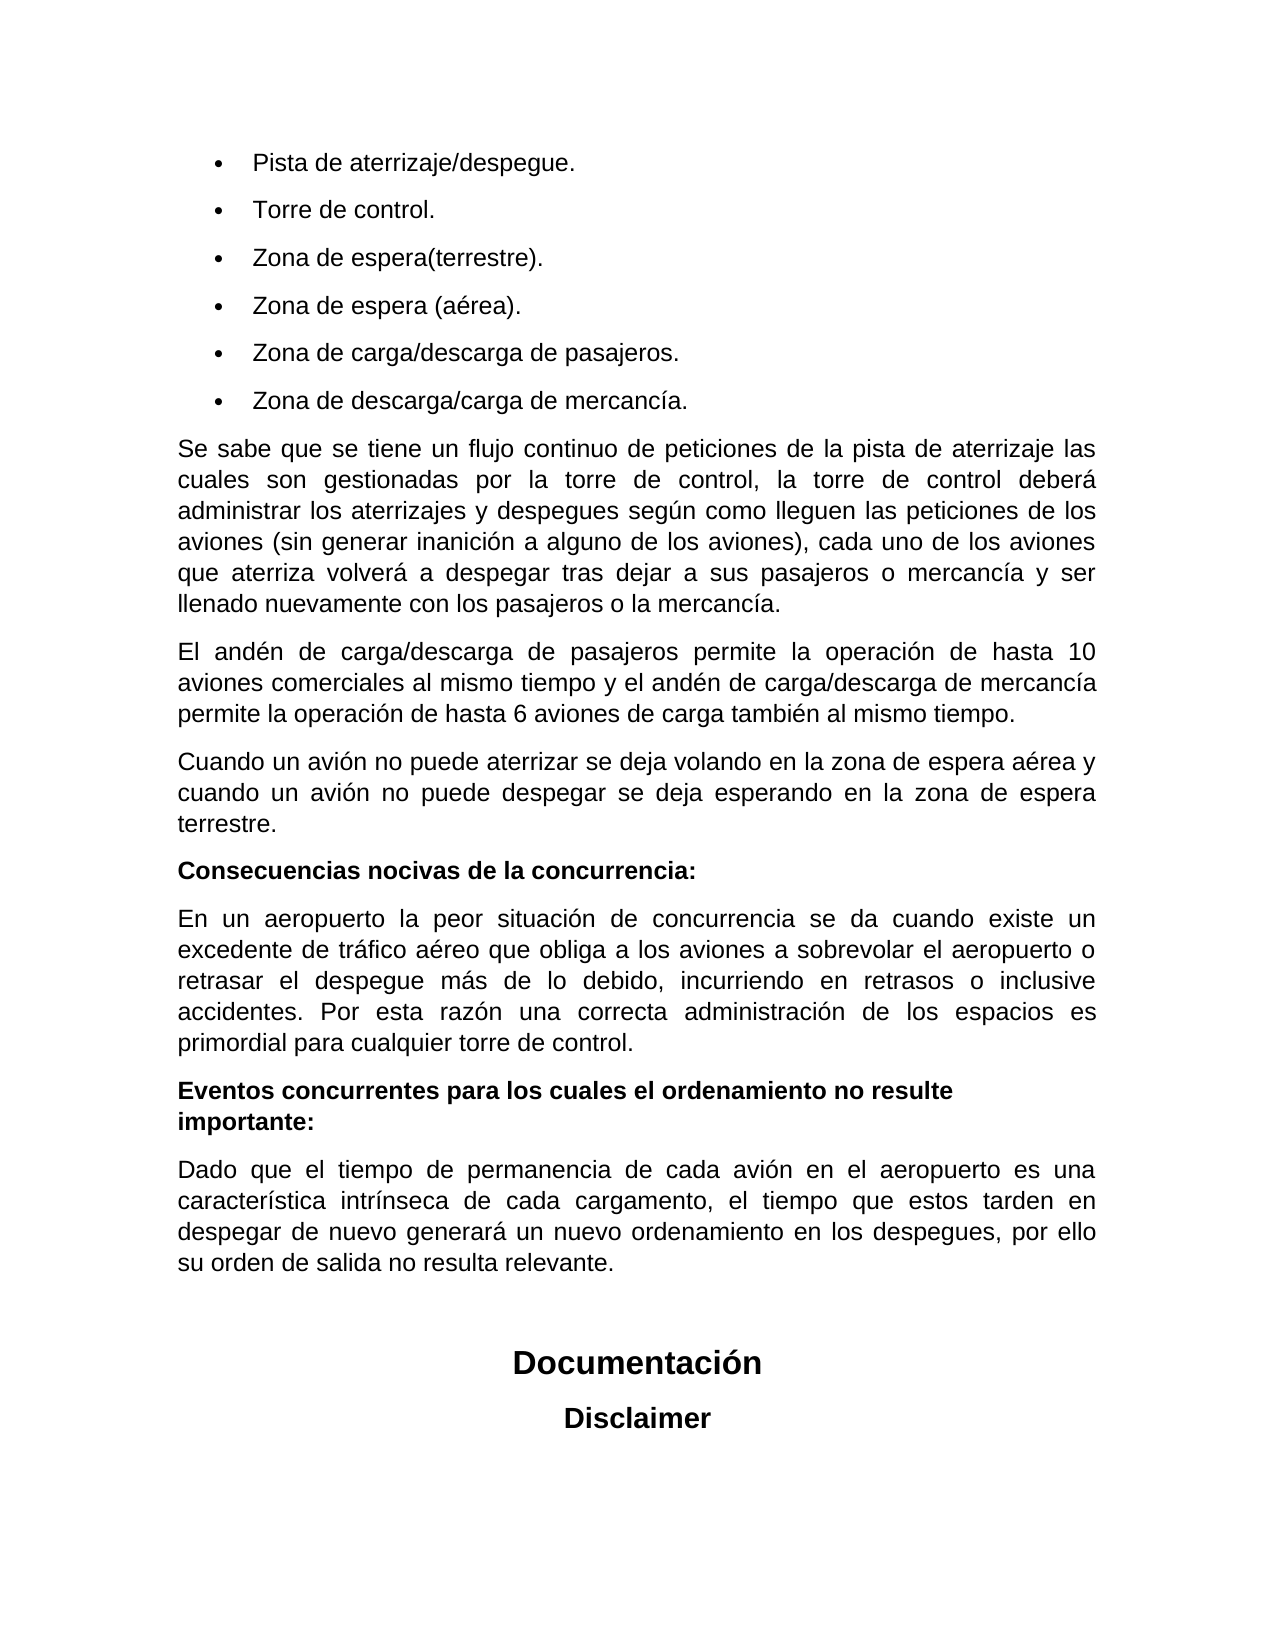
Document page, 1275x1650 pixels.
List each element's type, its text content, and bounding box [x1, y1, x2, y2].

list Zona de descarga/carga de mercancía. [215, 386, 1098, 415]
text Disclaimer [177, 1401, 1098, 1435]
text Consecuencias nocivas de la concurrencia: [177, 856, 1098, 885]
text Dado que el tiempo de permanencia de cada avión en el aeropuerto es una característica intrínseca de cada cargamento, el tiempo que estos tarden en despegar de nuevo generará un nuevo ordenamiento en los despegues, por ello su orden de salida no resulta relevante. [177, 1155, 1098, 1277]
text Se sabe que se tiene un flujo continuo de peticiones de la pista de aterrizaje las cuales son gestionadas por la torre de control, la torre de control deberá administrar los aterrizajes y despegues según como lleguen las peticiones de los aviones (sin generar inanición a alguno de los aviones), cada uno de los aviones que aterriza volverá a despegar tras dejar a sus pasajeros o mercancía y ser llenado nuevamente con los pasajeros o la mercancía. [177, 434, 1098, 618]
list Pista de aterrizaje/despegue. [215, 148, 1098, 176]
text Cuando un avión no puede aterrizar se deja volando en la zona de espera aérea y cuando un avión no puede despegar se deja esperando en la zona de espera terrestre. [177, 747, 1098, 837]
list Torre de control. [215, 195, 1098, 224]
text En un aeropuerto la peor situación de concurrencia se da cuando existe un excedente de tráfico aéreo que obliga a los aviones a sobrevolar el aeropuerto o retrasar el despegue más de lo debido, incurriendo en retrasos o inclusive accidentes. Por esta razón una correcta administración de los espacios es primordial para cualquier torre de control. [177, 904, 1098, 1057]
text Documentación [177, 1343, 1098, 1382]
text Eventos concurrentes para los cuales el ordenamiento no resulte importante: [177, 1076, 1098, 1136]
text El andén de carga/descarga de pasajeros permite la operación de hasta 10 aviones comerciales al mismo tiempo y el andén de carga/descarga de mercancía permite la operación de hasta 6 aviones de carga también al mismo tiempo. [177, 637, 1098, 728]
list Zona de espera (aérea). [215, 291, 1098, 319]
list Zona de espera(terrestre). [215, 243, 1098, 272]
list Zona de carga/descarga de pasajeros. [215, 338, 1098, 367]
